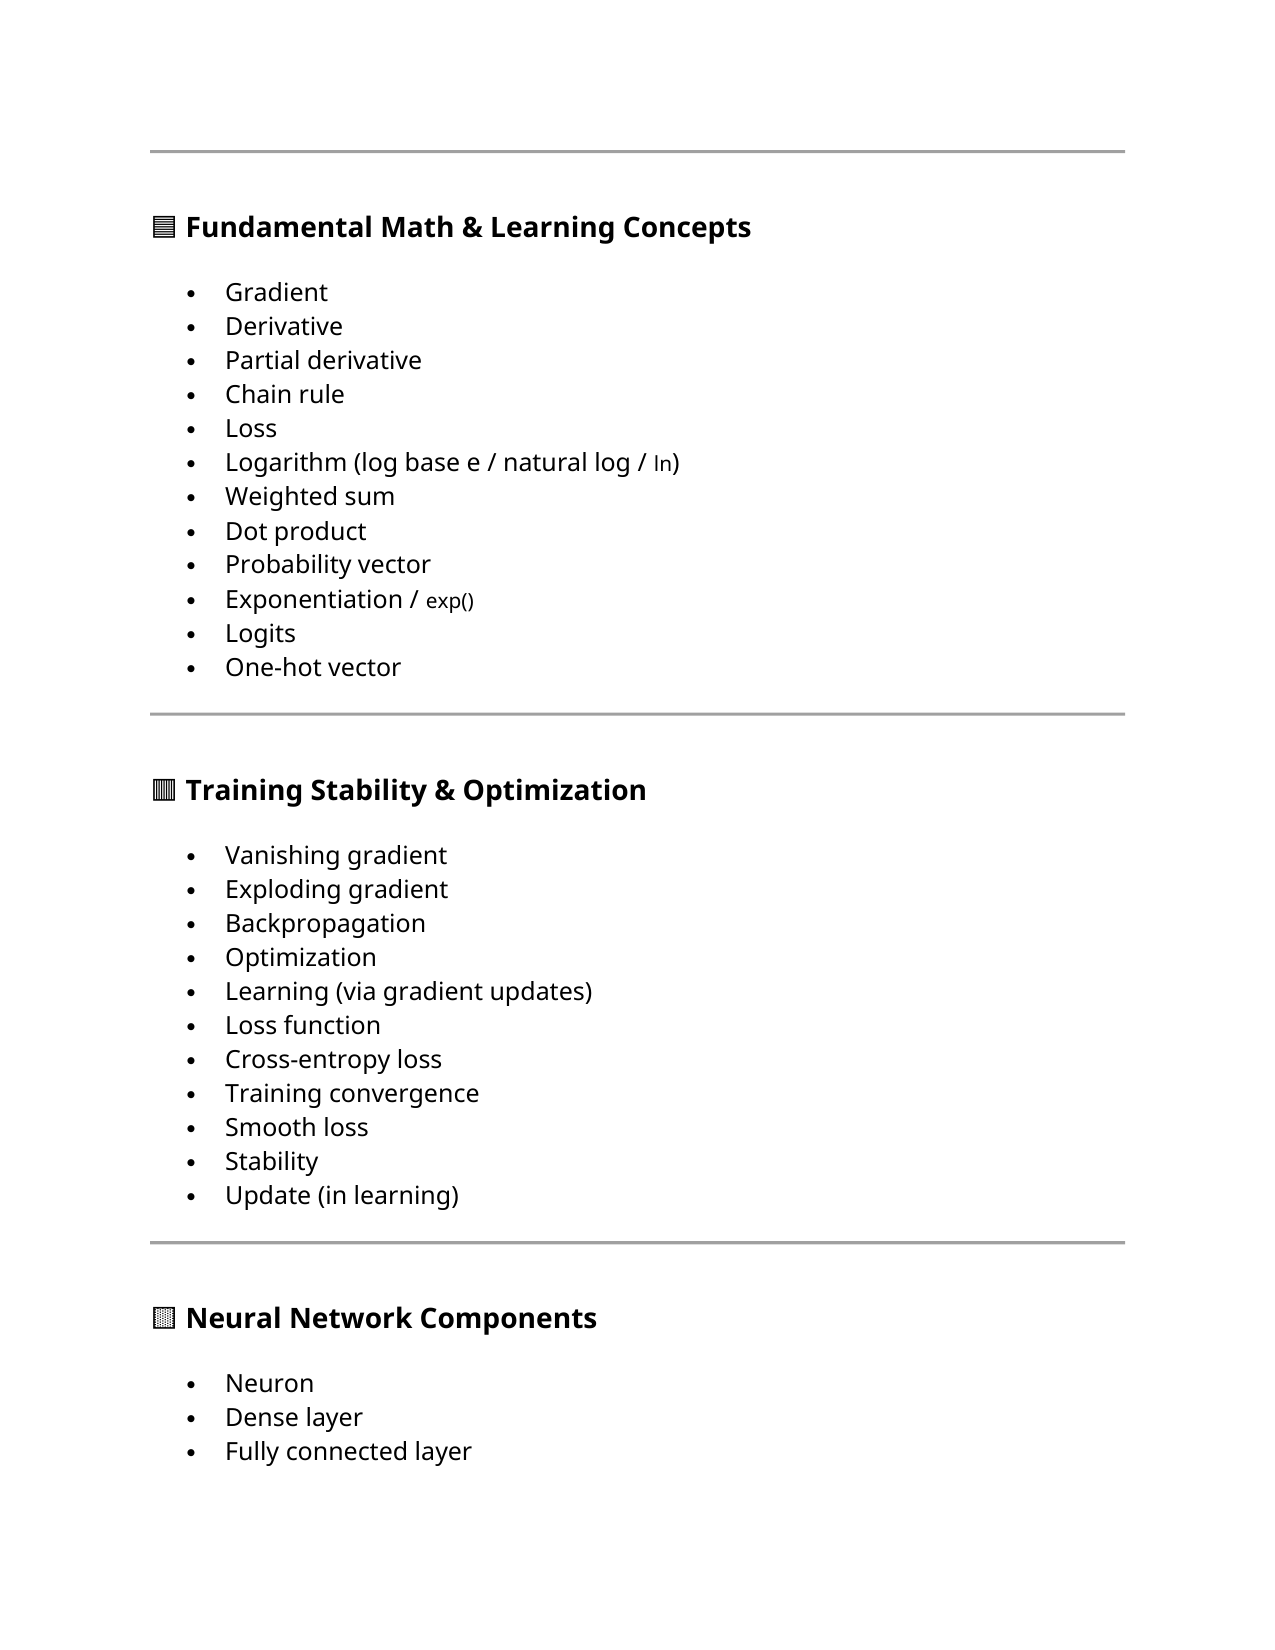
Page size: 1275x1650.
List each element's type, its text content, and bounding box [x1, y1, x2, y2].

list Chain rule [187, 377, 1125, 411]
list Logarithm (log base e / natural log / ln) [187, 445, 1125, 479]
list Partial derivative [187, 343, 1125, 377]
list Vanishing gradient [187, 837, 1125, 871]
list Fully connected layer [187, 1434, 1125, 1468]
list Cross-entropy loss [187, 1042, 1125, 1076]
text 🟨 Neural Network Components [150, 1298, 1125, 1337]
list Derivative [187, 309, 1125, 343]
list Learning (via gradient updates) [187, 973, 1125, 1008]
list Loss function [187, 1008, 1125, 1042]
list Gradient [187, 275, 1125, 309]
list One-hot vector [187, 649, 1125, 683]
list Training convergence [187, 1076, 1125, 1110]
text 🟦 Fundamental Math & Learning Concepts [150, 207, 1125, 246]
list Weighted sum [187, 479, 1125, 513]
list Logits [187, 615, 1125, 649]
list Dense layer [187, 1400, 1125, 1434]
list Loss [187, 411, 1125, 445]
list Smooth loss [187, 1110, 1125, 1144]
list Stability [187, 1144, 1125, 1178]
text 🟥 Training Stability & Optimization [150, 770, 1125, 808]
list Neuron [187, 1366, 1125, 1400]
list Backpropagation [187, 905, 1125, 939]
list Exploding gradient [187, 871, 1125, 905]
list Probability vector [187, 547, 1125, 581]
list Update (in learning) [187, 1178, 1125, 1212]
list Optimization [187, 939, 1125, 973]
list Dot product [187, 513, 1125, 547]
list Exponentiation / exp() [187, 581, 1125, 615]
